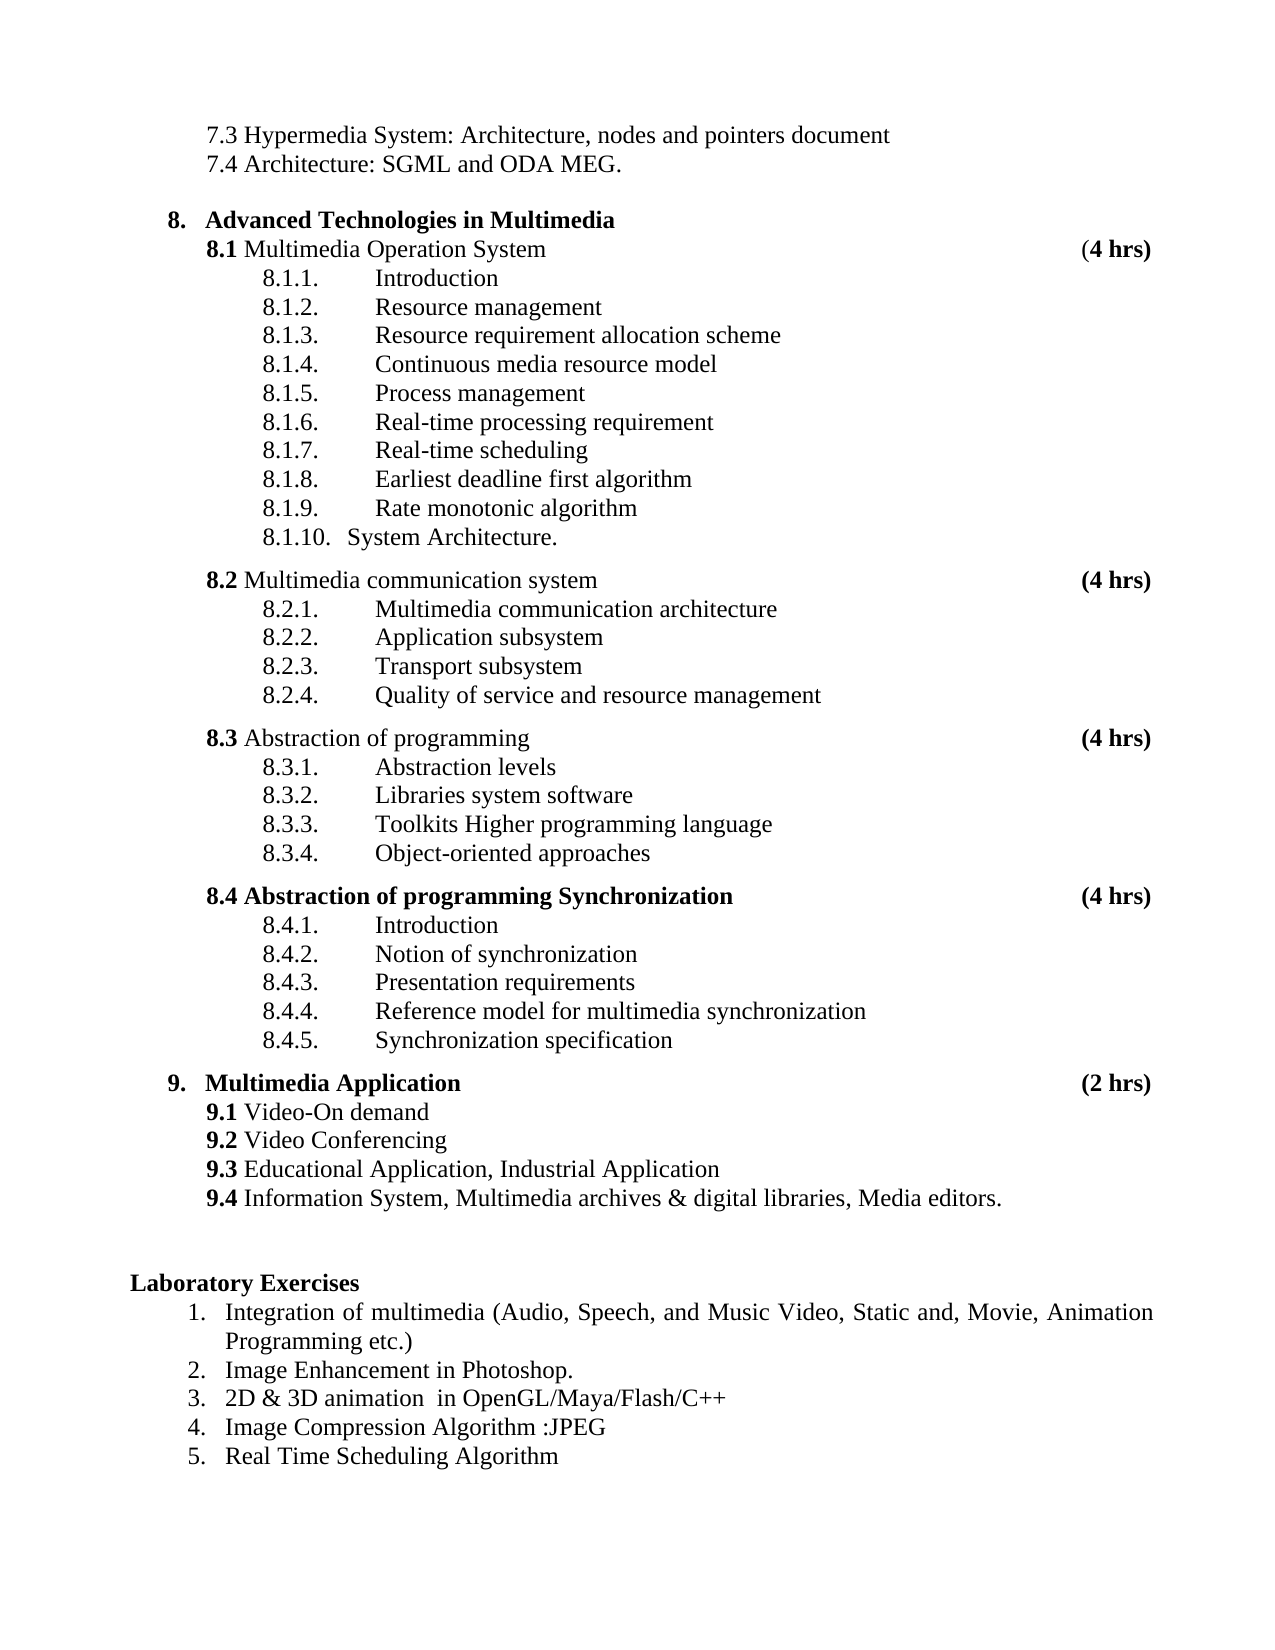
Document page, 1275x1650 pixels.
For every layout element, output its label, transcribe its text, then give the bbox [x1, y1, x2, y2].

list Multimedia Operation System (4 hrs) [206, 234, 1155, 263]
list Transport subsystem [262, 651, 1155, 680]
list Continuous media resource model [262, 349, 1155, 378]
list Integration of multimedia (Audio, Speech, and Music Video, Static and, Movie, Animation Programming etc.) [187, 1297, 1155, 1355]
list Reference model for multimedia synchronization [262, 996, 1155, 1025]
list Rate monotonic algorithm [262, 493, 1155, 522]
list System Architecture. [262, 522, 1155, 551]
list Real-time processing requirement [262, 407, 1155, 436]
list Real-time scheduling [262, 436, 1155, 464]
list Abstraction of programming (4 hrs) [206, 723, 1155, 752]
list Video-On demand [206, 1097, 1155, 1126]
list Image Compression Algorithm :JPEG [187, 1412, 1155, 1441]
list Resource requirement allocation scheme [262, 321, 1155, 349]
list Libraries system software [262, 781, 1155, 809]
list Multimedia communication system (4 hrs) [206, 565, 1155, 594]
list Earliest deadline first algorithm [262, 464, 1155, 493]
list 2D & 3D animation in OpenGL/Maya/Flash/C++ [187, 1383, 1155, 1412]
list Information System, Multimedia archives & digital libraries, Media editors. [206, 1183, 1155, 1212]
list Introduction [262, 263, 1155, 292]
list Presentation requirements [262, 967, 1155, 996]
text Laboratory Exercises [130, 1268, 1155, 1297]
list Process management [262, 378, 1155, 407]
list Abstraction levels [262, 752, 1155, 781]
list Toolkits Higher programming language [262, 809, 1155, 838]
list Video Conferencing [206, 1126, 1155, 1154]
list Abstraction of programming Synchronization (4 hrs) [206, 881, 1155, 910]
list Multimedia communication architecture [262, 594, 1155, 622]
list Hypermedia System: Architecture, nodes and pointers document [206, 120, 1155, 149]
list Synchronization specification [262, 1025, 1155, 1054]
list Advanced Technologies in Multimedia [167, 206, 1155, 234]
list Resource management [262, 292, 1155, 321]
list Quality of service and resource management [262, 680, 1155, 709]
list Application subsystem [262, 622, 1155, 651]
list Image Enhancement in Photoshop. [187, 1355, 1155, 1383]
list Multimedia Application (2 hrs) [167, 1068, 1155, 1097]
list Notion of synchronization [262, 939, 1155, 967]
list Real Time Scheduling Algorithm [187, 1441, 1155, 1470]
list Introduction [262, 910, 1155, 939]
list Educational Application, Industrial Application [206, 1154, 1155, 1183]
list Object-oriented approaches [262, 838, 1155, 867]
list Architecture: SGML and ODA MEG. [206, 149, 1155, 177]
